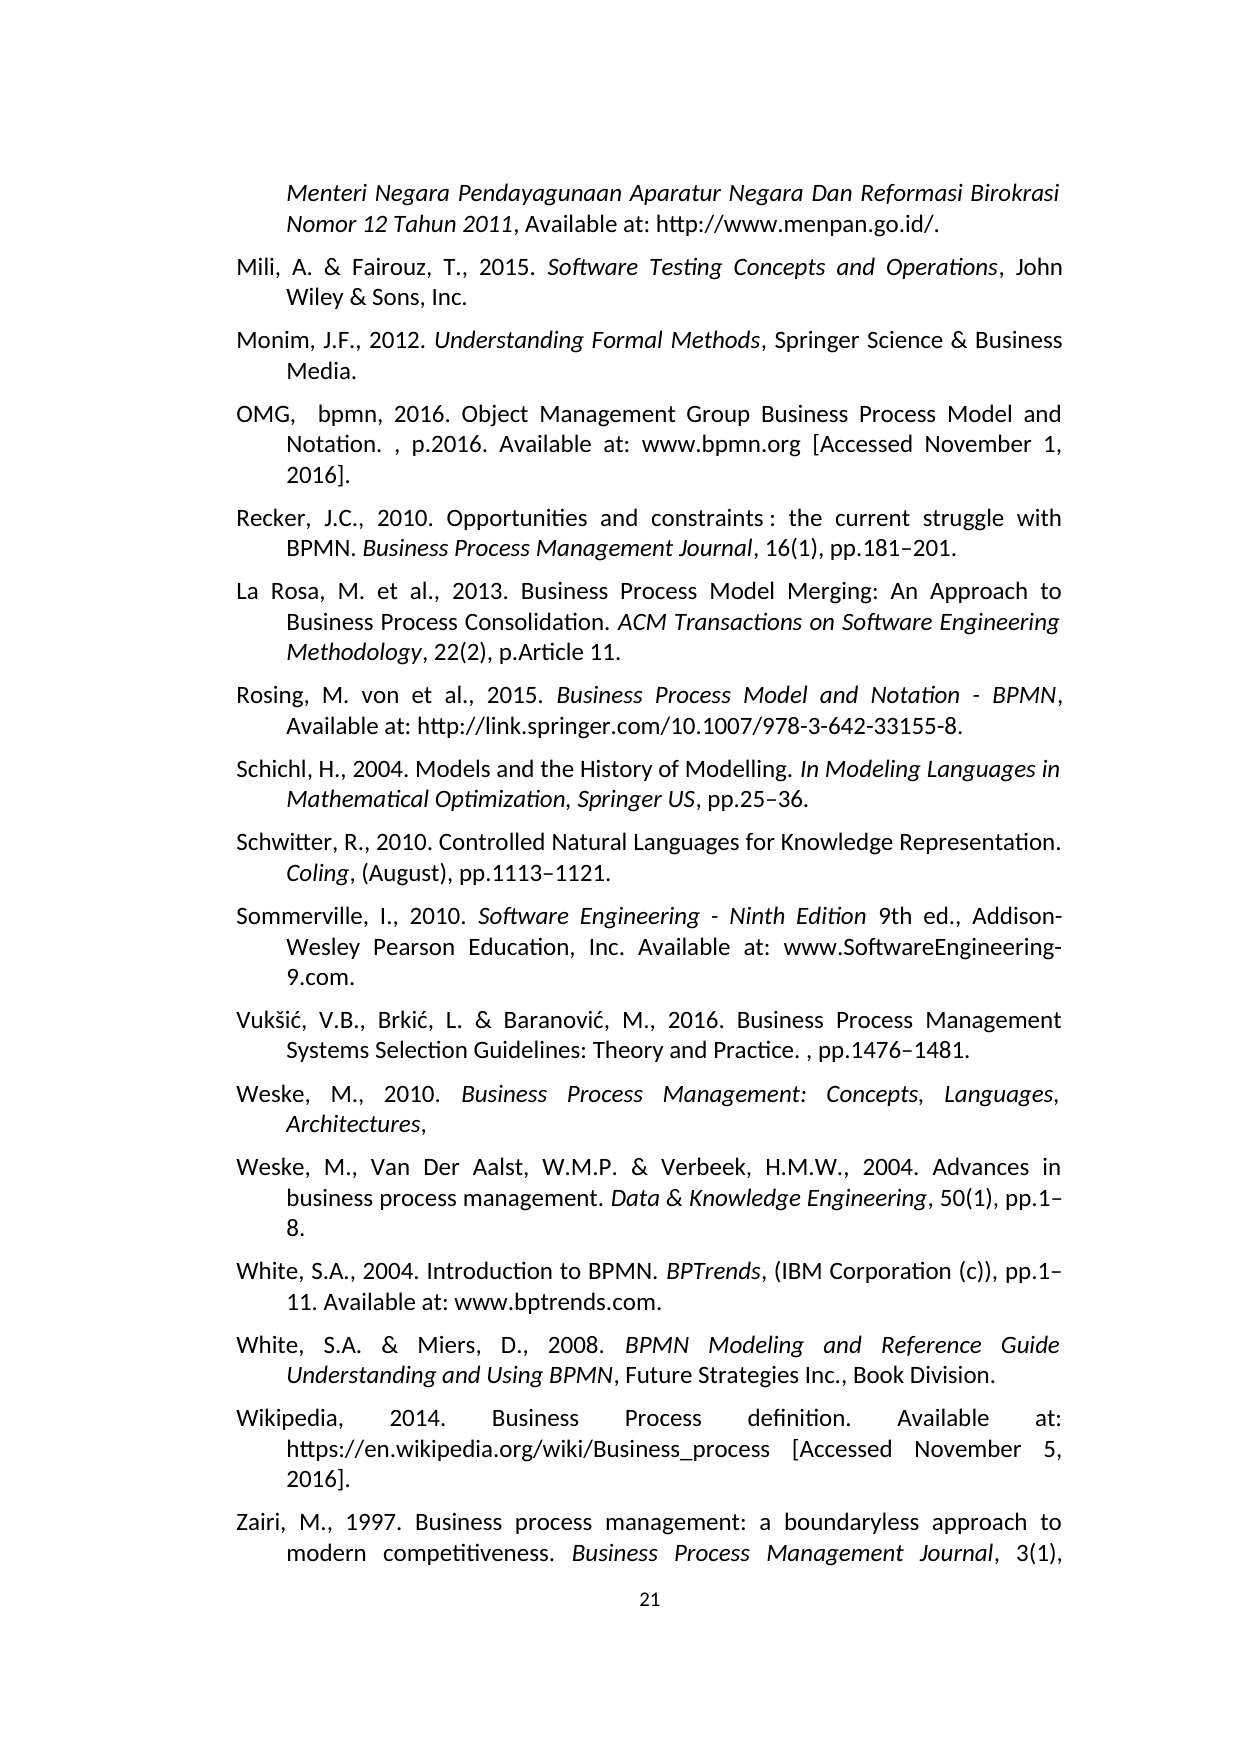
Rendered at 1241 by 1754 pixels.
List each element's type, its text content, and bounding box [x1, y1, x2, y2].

text Vukšić, V.B., Brkić, L. & Baranović, M., 2016. Business Process Management Systems Selection Guidelines: Theory and Practice. , pp.1476–1481. [236, 1004, 1063, 1065]
text Wikipedia, 2014. Business Process definition. Available at: https://en.wikipedia.org/wiki/Business_process [Accessed November 5, 2016]. [236, 1402, 1063, 1494]
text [236, 177, 1063, 238]
text Schwitter, R., 2010. Controlled Natural Languages for Knowledge Representation. Coling, (August), pp.1113–1121. [236, 827, 1063, 888]
text Monim, J.F., 2012. Understanding Formal Methods, Springer Science & Business Media. [236, 324, 1063, 385]
text Sommerville, I., 2010. Software Engineering - Ninth Edition 9th ed., Addison-Wesley Pearson Education, Inc. Available at: www.SoftwareEngineering-9.com. [236, 900, 1063, 992]
text OMG, bpmn, 2016. Object Management Group Business Process Model and Notation. , p.2016. Available at: www.bpmn.org [Accessed November 1, 2016]. [236, 398, 1063, 489]
text White, S.A., 2004. Introduction to BPMN. BPTrends, (IBM Corporation (c)), pp.1–11. Available at: www.bptrends.com. [236, 1255, 1063, 1316]
text Rosing, M. von et al., 2015. Business Process Model and Notation - BPMN, Available at: http://link.springer.com/10.1007/978-3-642-33155-8. [236, 679, 1063, 741]
text White, S.A. & Miers, D., 2008. BPMN Modeling and Reference Guide Understanding and Using BPMN, Future Strategies Inc., Book Division. [236, 1329, 1063, 1390]
text Recker, J.C., 2010. Opportunities and constraints : the current struggle with BPMN. Business Process Management Journal, 16(1), pp.181–201. [236, 502, 1063, 563]
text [236, 1506, 1063, 1567]
text La Rosa, M. et al., 2013. Business Process Model Merging: An Approach to Business Process Consolidation. ACM Transactions on Software Engineering Methodology, 22(2), p.Article 11. [236, 575, 1063, 667]
text Weske, M., Van Der Aalst, W.M.P. & Verbeek, H.M.W., 2004. Advances in business process management. Data & Knowledge Engineering, 50(1), pp.1–8. [236, 1151, 1063, 1243]
text Schichl, H., 2004. Models and the History of Modelling. In Modeling Languages in Mathematical Optimization, Springer US, pp.25–36. [236, 753, 1063, 814]
text Mili, A. & Fairouz, T., 2015. Software Testing Concepts and Operations, John Wiley & Sons, Inc. [236, 251, 1063, 312]
text Weske, M., 2010. Business Process Management: Concepts, Languages, Architectures, [236, 1078, 1063, 1139]
